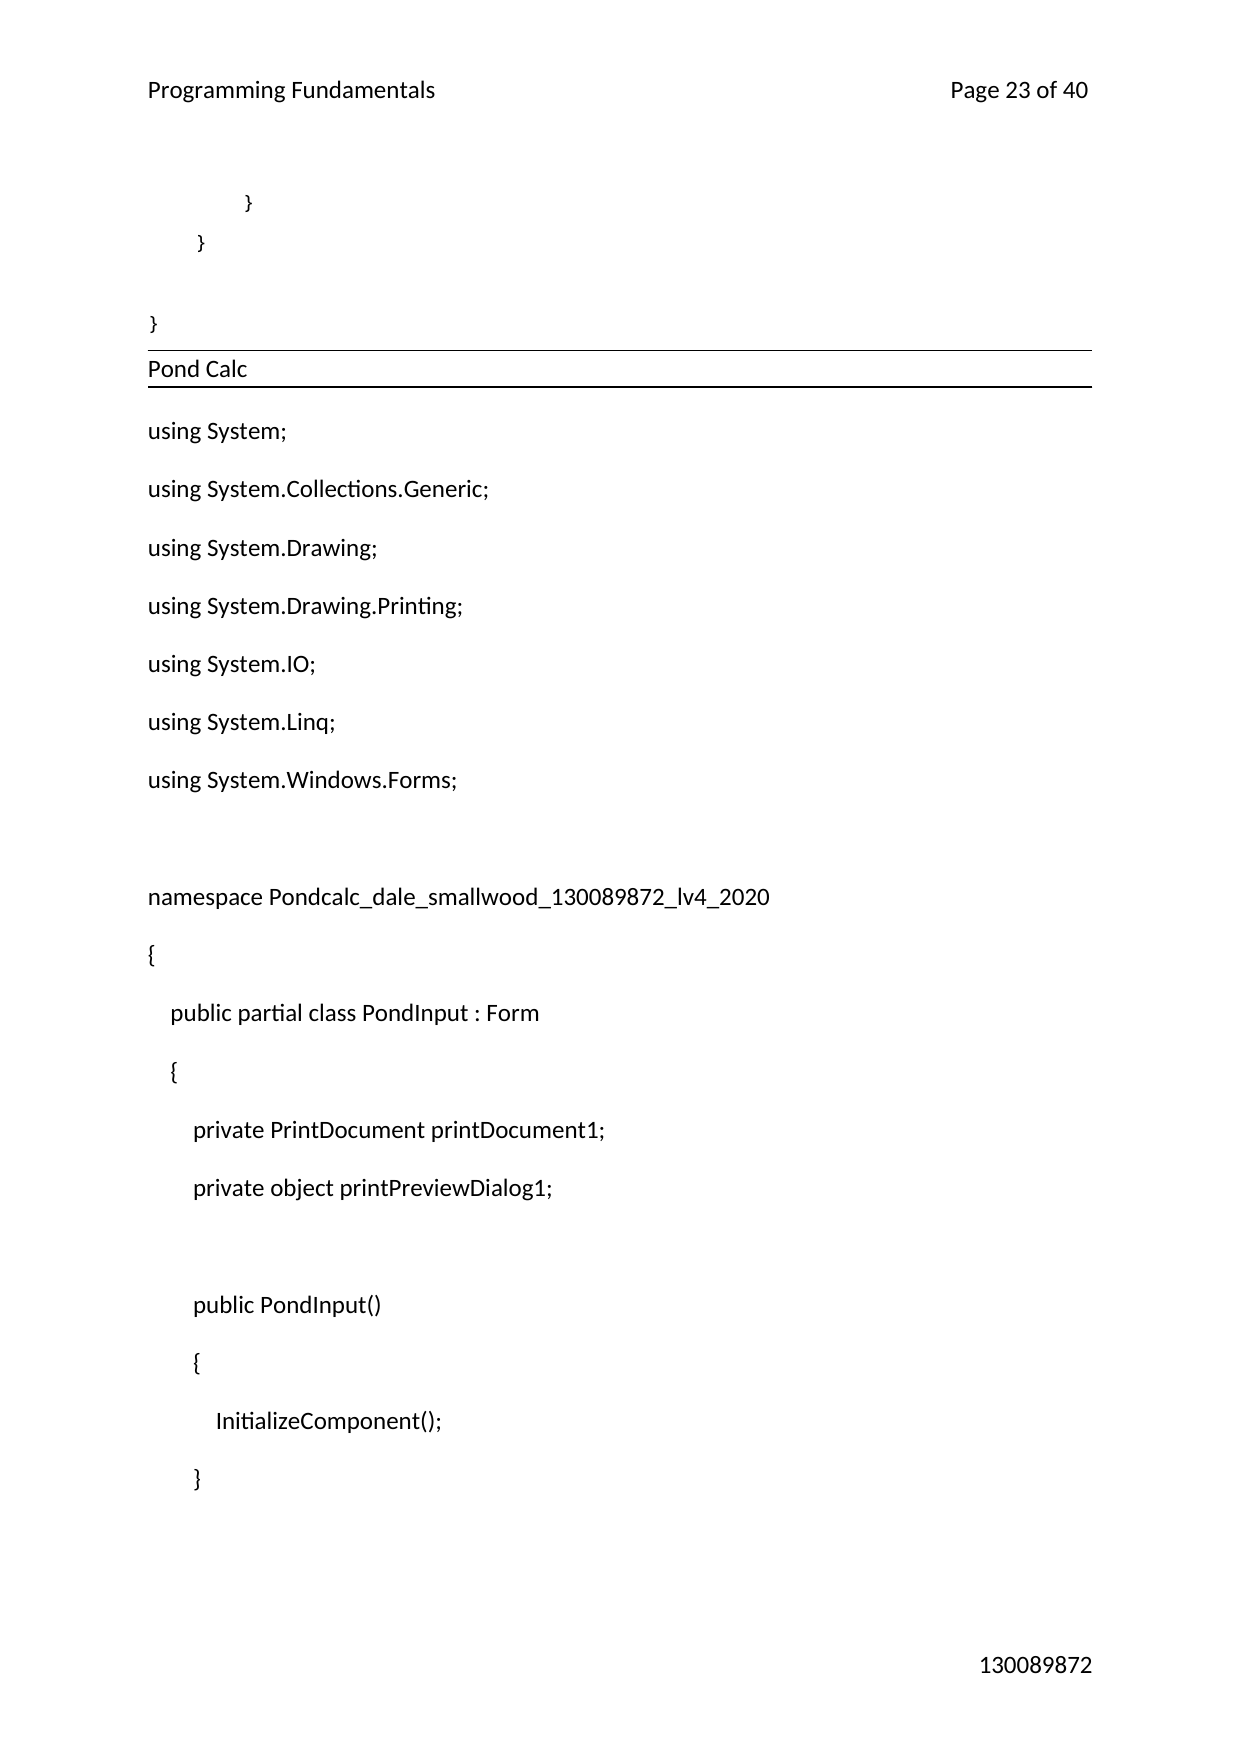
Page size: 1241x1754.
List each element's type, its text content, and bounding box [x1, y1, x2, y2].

text Pond Calc [148, 351, 1092, 386]
text using System; [148, 415, 1092, 446]
text } [148, 309, 1092, 336]
text } [148, 188, 1092, 215]
text public partial class PondInput : Form [148, 998, 1092, 1028]
text using System.Windows.Forms; [148, 765, 1092, 795]
text using System.Linq; [148, 706, 1092, 737]
text using System.Collections.Generic; [148, 473, 1092, 504]
text using System.Drawing.Printing; [148, 590, 1092, 621]
text using System.IO; [148, 648, 1092, 679]
text { [148, 1347, 1092, 1377]
text private PrintDocument printDocument1; [148, 1114, 1092, 1144]
text using System.Drawing; [148, 532, 1092, 562]
text { [148, 1056, 1092, 1086]
text } [148, 228, 1092, 256]
text private object printPreviewDialog1; [148, 1172, 1092, 1203]
text namespace Pondcalc_dale_smallwood_130089872_lv4_2020 [148, 881, 1092, 912]
text public PondInput() [148, 1289, 1092, 1319]
text } [148, 1463, 1092, 1494]
text { [148, 939, 1092, 970]
text InitializeComponent(); [148, 1405, 1092, 1436]
